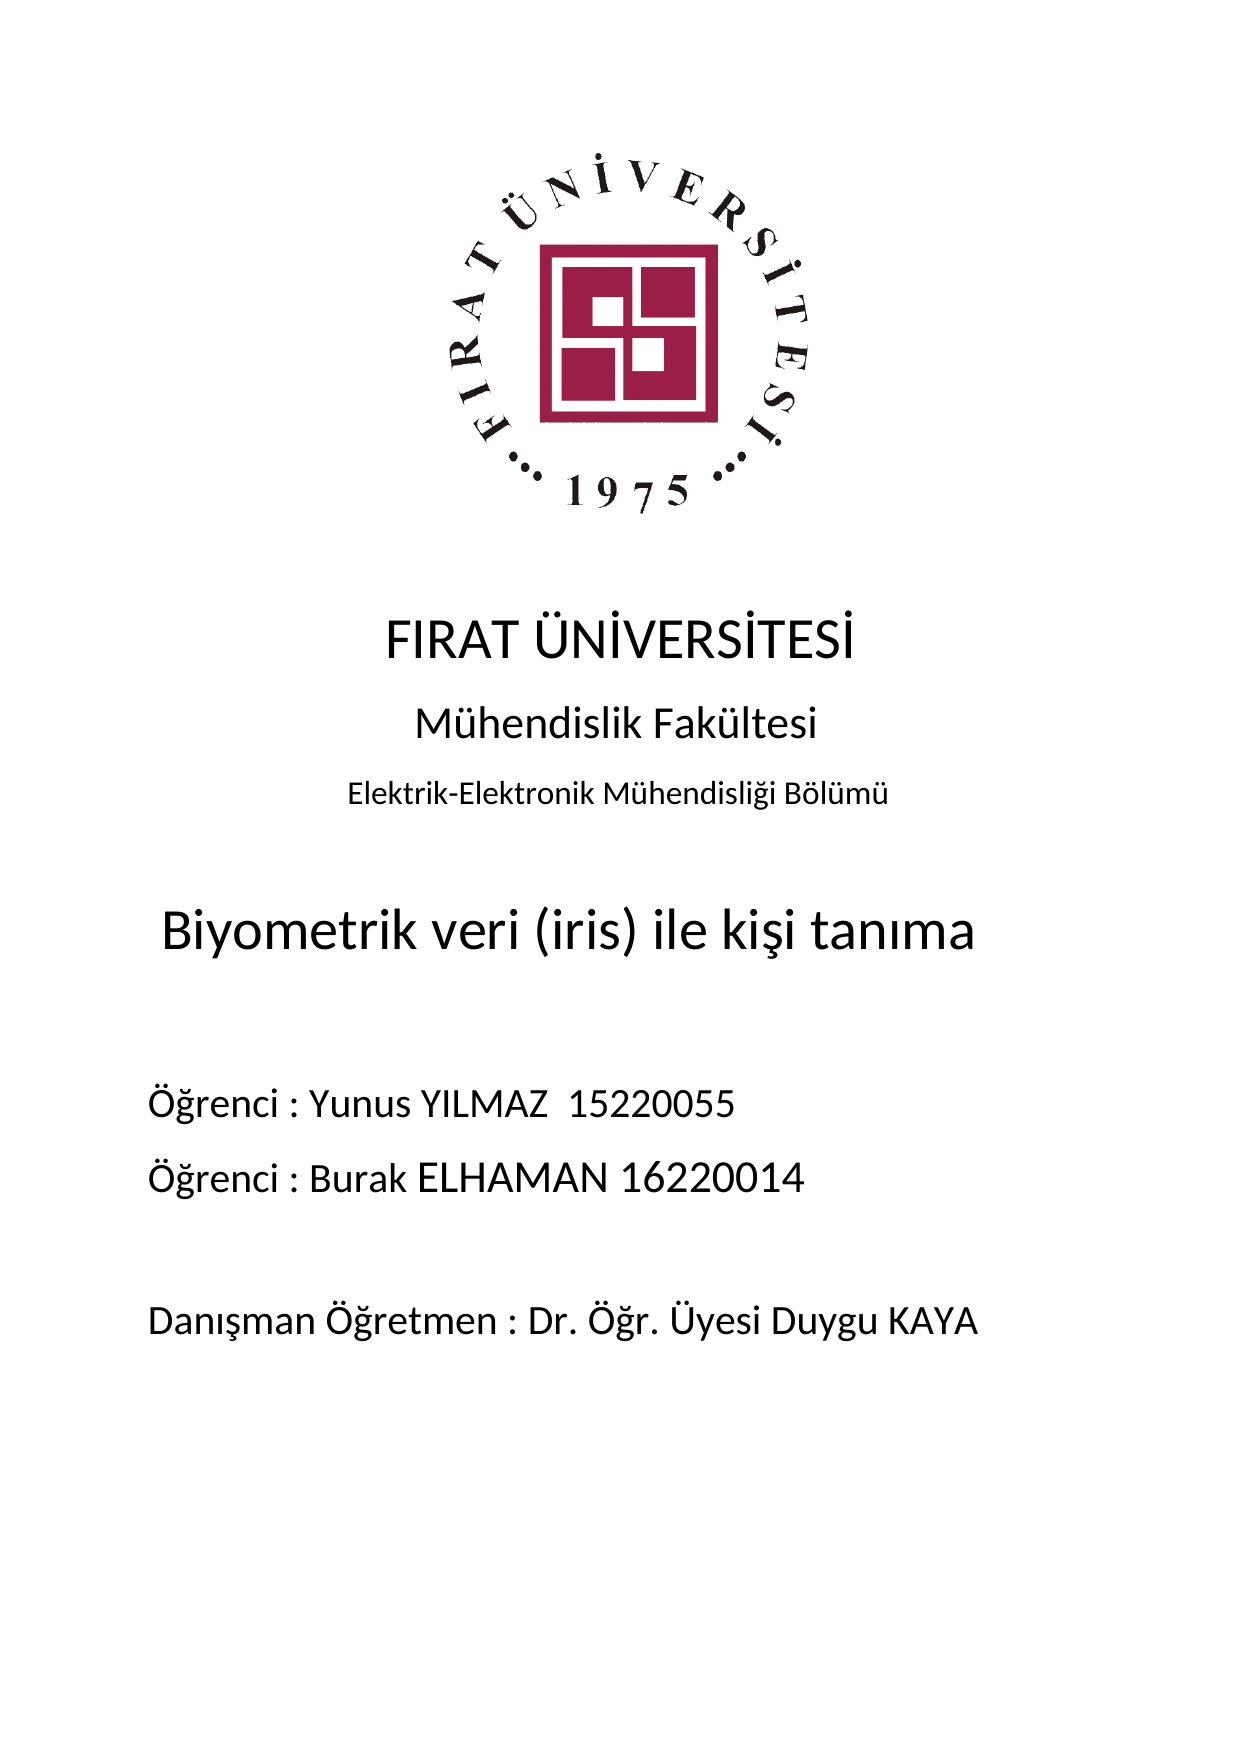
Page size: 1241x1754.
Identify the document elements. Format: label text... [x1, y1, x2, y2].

text Danışman Öğretmen : Dr. Öğr. Üyesi Duygu KAYA [148, 1294, 1093, 1345]
text Biyometrik veri (iris) ile kişi tanıma [148, 893, 1093, 964]
text Elektrik-Elektronik Mühendisliği Bölümü [148, 772, 1093, 813]
text Mühendislik Fakültesi [148, 694, 1093, 750]
text Öğrenci : Yunus YILMAZ 15220055 [148, 1077, 1093, 1128]
text FIRAT ÜNİVERSİTESİ [148, 602, 1093, 673]
picture [440, 147, 813, 520]
text Öğrenci : Burak ELHAMAN 16220014 [148, 1148, 1093, 1204]
